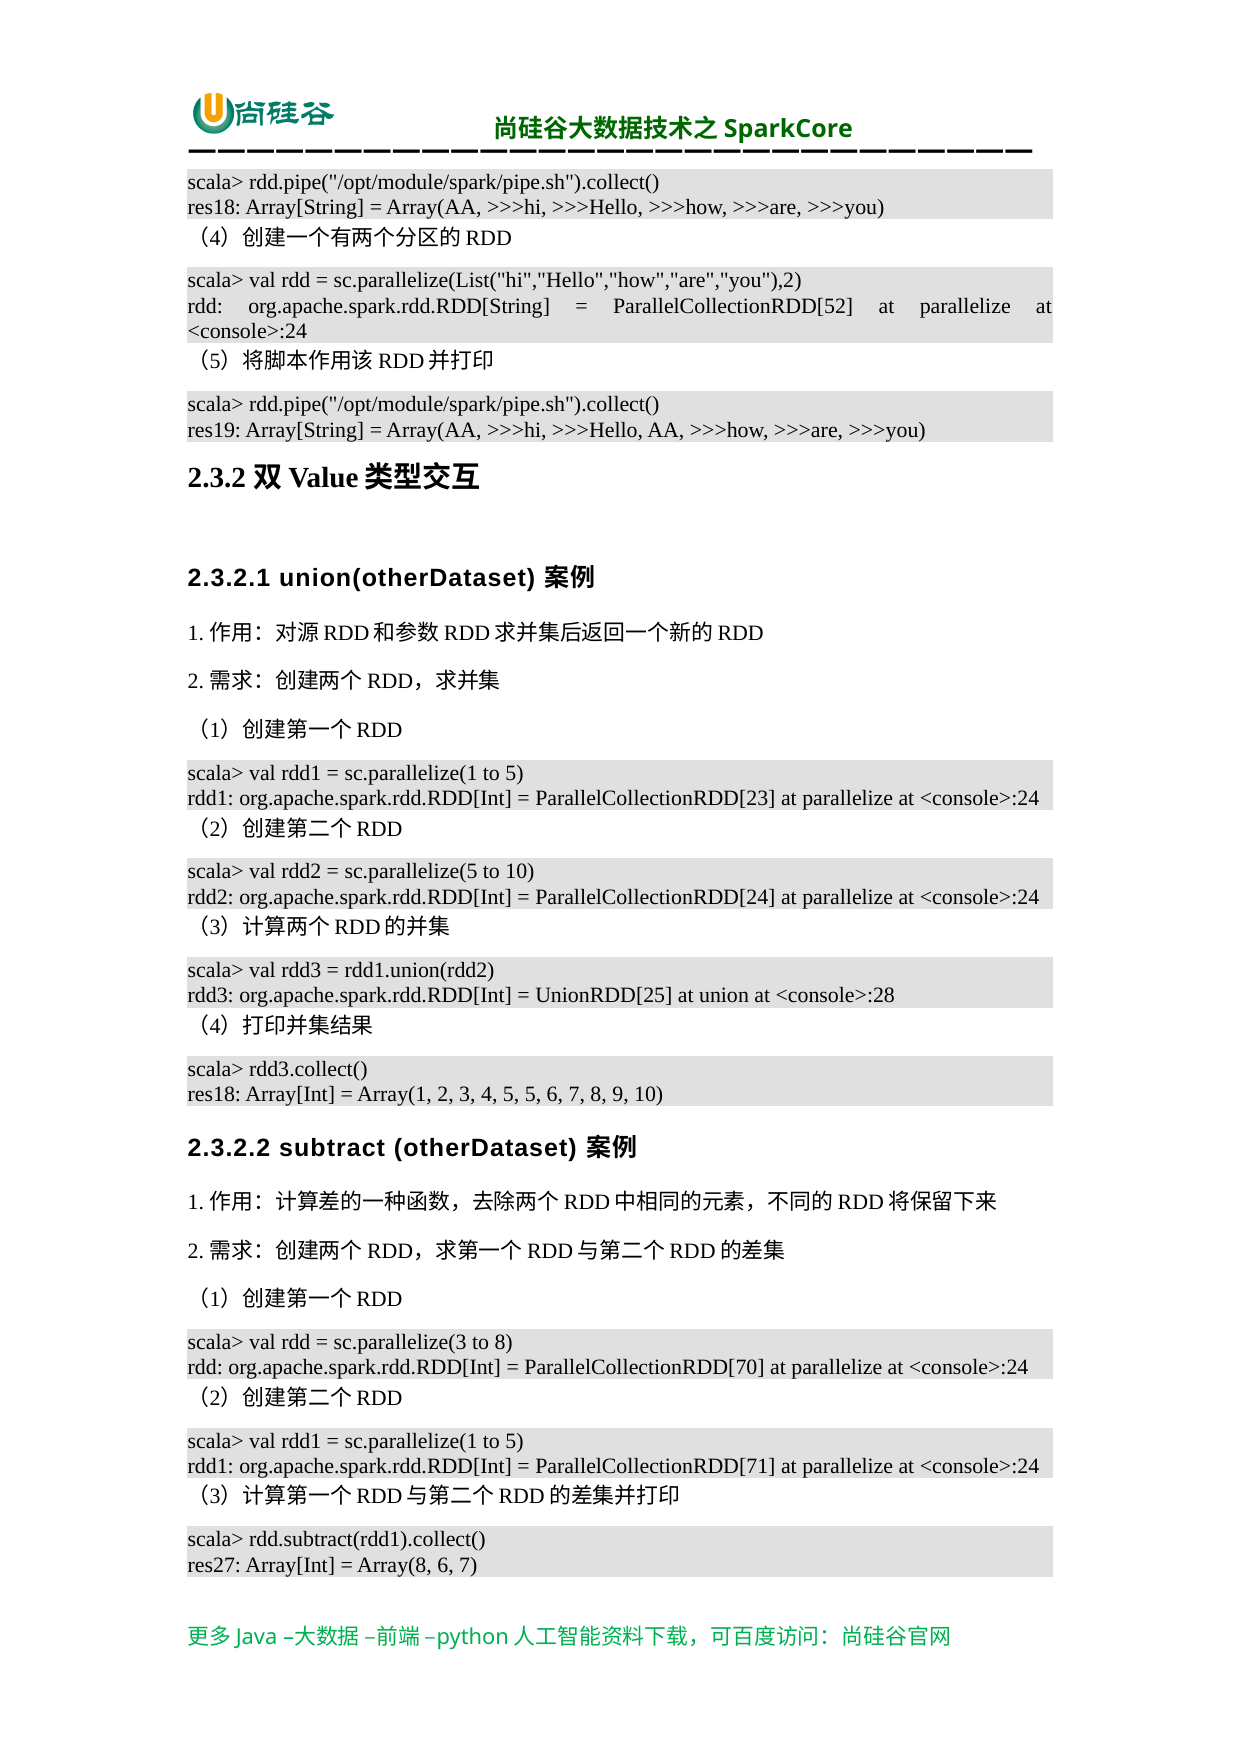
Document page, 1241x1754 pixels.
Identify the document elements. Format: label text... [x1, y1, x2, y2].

text （5）将脚本作用该RDD并打印 [187, 343, 1053, 376]
subtitle 2.3.2 双Value类型交互 [187, 442, 1053, 507]
text rdd: org.apache.spark.rdd.RDD[Int] = ParallelCollectionRDD[70] at parallelize at <console>:24 [187, 1354, 1053, 1379]
text 2. 需求：创建两个RDD，求第一个RDD与第二个RDD的差集 [187, 1232, 1053, 1265]
text scala> rdd3.collect() [187, 1056, 1053, 1081]
text （4）打印并集结果 [187, 1008, 1053, 1040]
text scala> rdd.pipe("/opt/module/spark/pipe.sh").collect() [187, 391, 1053, 417]
text rdd: org.apache.spark.rdd.RDD[String] = ParallelCollectionRDD[52] at parallelize at <console>:24 [187, 293, 1053, 343]
subtitle 2.3.2.1 union(otherDataset) 案例 [187, 543, 1053, 608]
text rdd2: org.apache.spark.rdd.RDD[Int] = ParallelCollectionRDD[24] at parallelize at <console>:24 [187, 884, 1053, 909]
text 1. 作用：计算差的一种函数，去除两个RDD中相同的元素，不同的RDD将保留下来 [187, 1184, 1053, 1216]
text （3）计算两个RDD的并集 [187, 909, 1053, 941]
text res18: Array[String] = Array(AA, >>>hi, >>>Hello, >>>how, >>>are, >>>you) [187, 194, 1053, 219]
subtitle 2.3.2.2 subtract (otherDataset) 案例 [187, 1113, 1053, 1178]
text rdd1: org.apache.spark.rdd.RDD[Int] = ParallelCollectionRDD[23] at parallelize at <console>:24 [187, 785, 1053, 810]
text scala> rdd.pipe("/opt/module/spark/pipe.sh").collect() [187, 169, 1053, 194]
text （2）创建第二个RDD [187, 1379, 1053, 1412]
text scala> val rdd1 = sc.parallelize(1 to 5) [187, 1428, 1053, 1453]
text （4）创建一个有两个分区的RDD [187, 219, 1053, 252]
text rdd3: org.apache.spark.rdd.RDD[Int] = UnionRDD[25] at union at <console>:28 [187, 982, 1053, 1008]
text 2. 需求：创建两个RDD，求并集 [187, 663, 1053, 696]
text scala> val rdd = sc.parallelize(List("hi","Hello","how","are","you"),2) [187, 267, 1053, 293]
text （2）创建第二个RDD [187, 810, 1053, 843]
text scala> val rdd = sc.parallelize(3 to 8) [187, 1329, 1053, 1354]
text 1. 作用：对源RDD和参数RDD求并集后返回一个新的RDD [187, 615, 1053, 647]
text （3）计算第一个RDD与第二个RDD的差集并打印 [187, 1478, 1053, 1511]
text res27: Array[Int] = Array(8, 6, 7) [187, 1552, 1053, 1577]
text scala> val rdd3 = rdd1.union(rdd2) [187, 957, 1053, 982]
text （1）创建第一个RDD [187, 711, 1053, 744]
text scala> rdd.subtract(rdd1).collect() [187, 1526, 1053, 1552]
text res18: Array[Int] = Array(1, 2, 3, 4, 5, 5, 6, 7, 8, 9, 10) [187, 1081, 1053, 1106]
text scala> val rdd2 = sc.parallelize(5 to 10) [187, 858, 1053, 884]
picture [187, 88, 338, 138]
text scala> val rdd1 = sc.parallelize(1 to 5) [187, 760, 1053, 785]
text res19: Array[String] = Array(AA, >>>hi, >>>Hello, AA, >>>how, >>>are, >>>you) [187, 417, 1053, 442]
text （1）创建第一个RDD [187, 1281, 1053, 1313]
text rdd1: org.apache.spark.rdd.RDD[Int] = ParallelCollectionRDD[71] at parallelize at <console>:24 [187, 1453, 1053, 1478]
